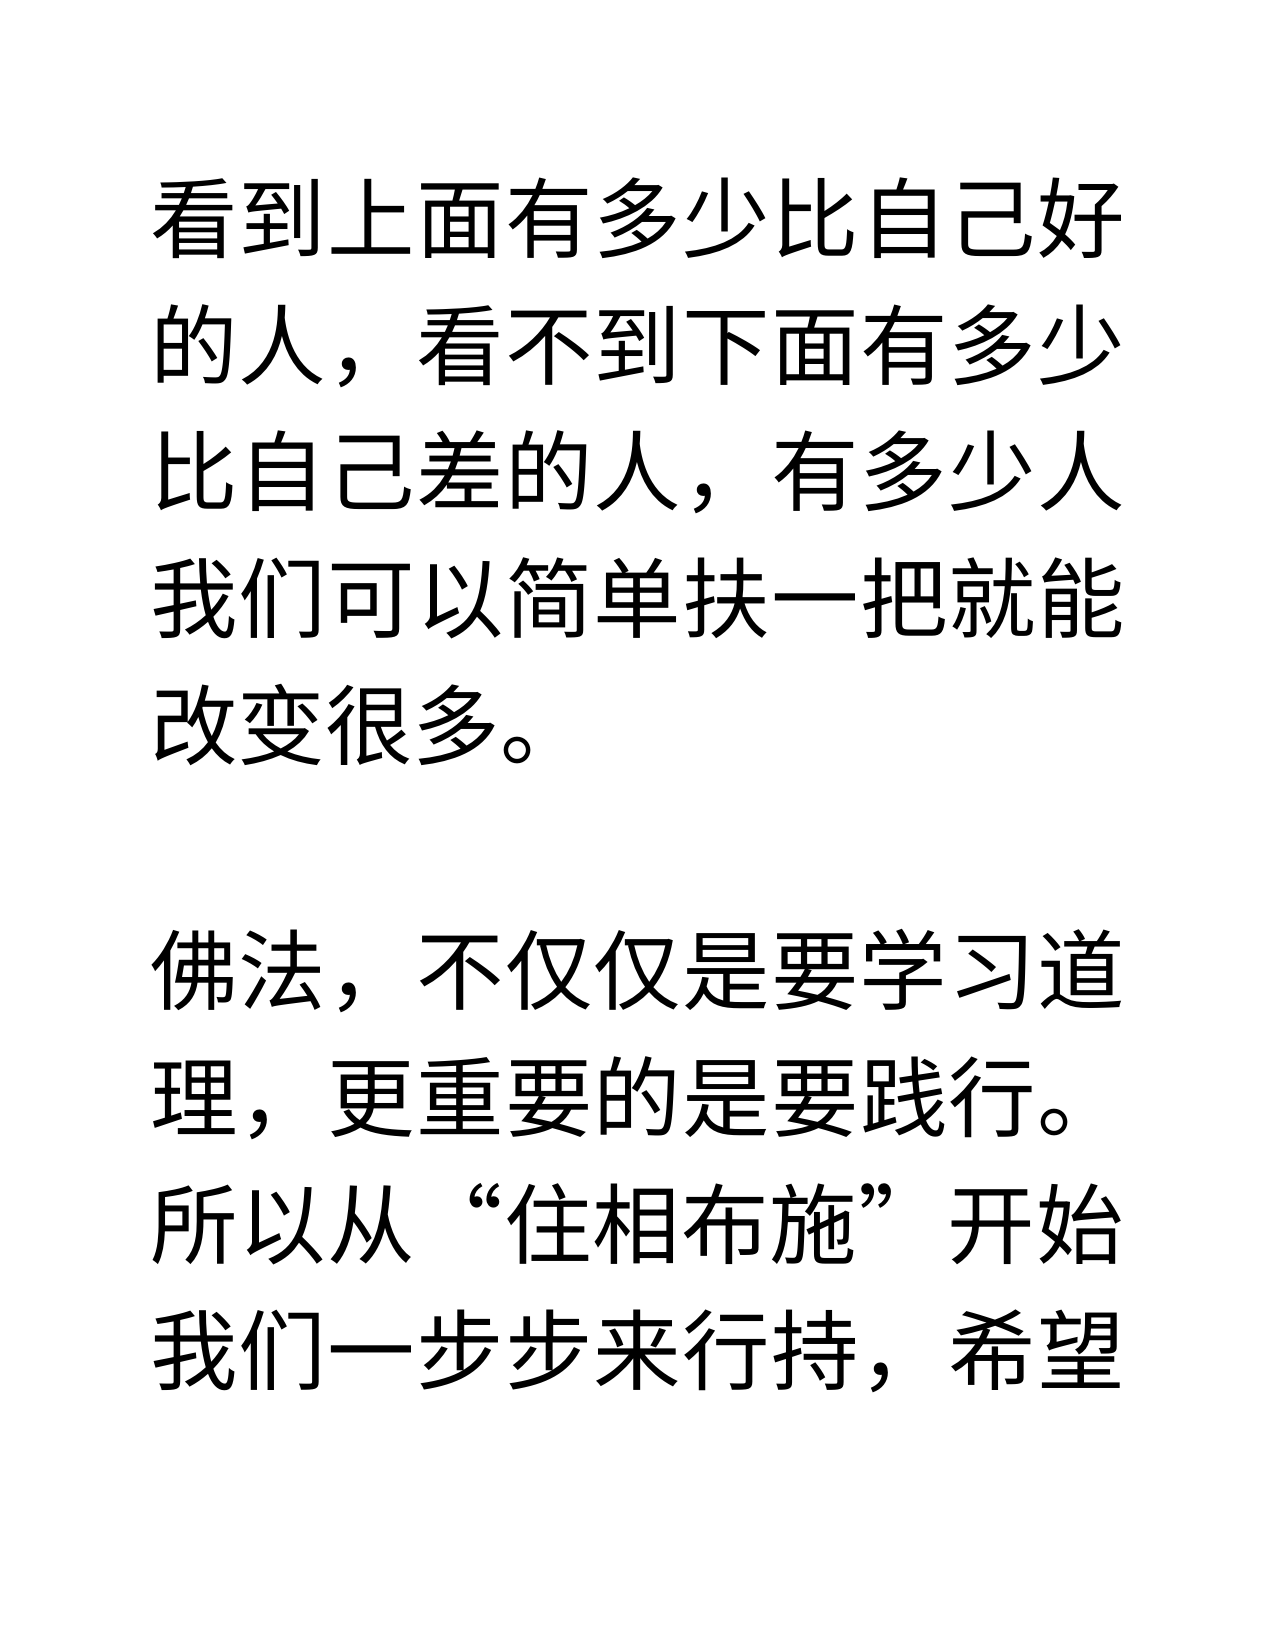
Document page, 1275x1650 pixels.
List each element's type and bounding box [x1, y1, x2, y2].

text [150, 150, 1125, 783]
text [150, 902, 1125, 1409]
